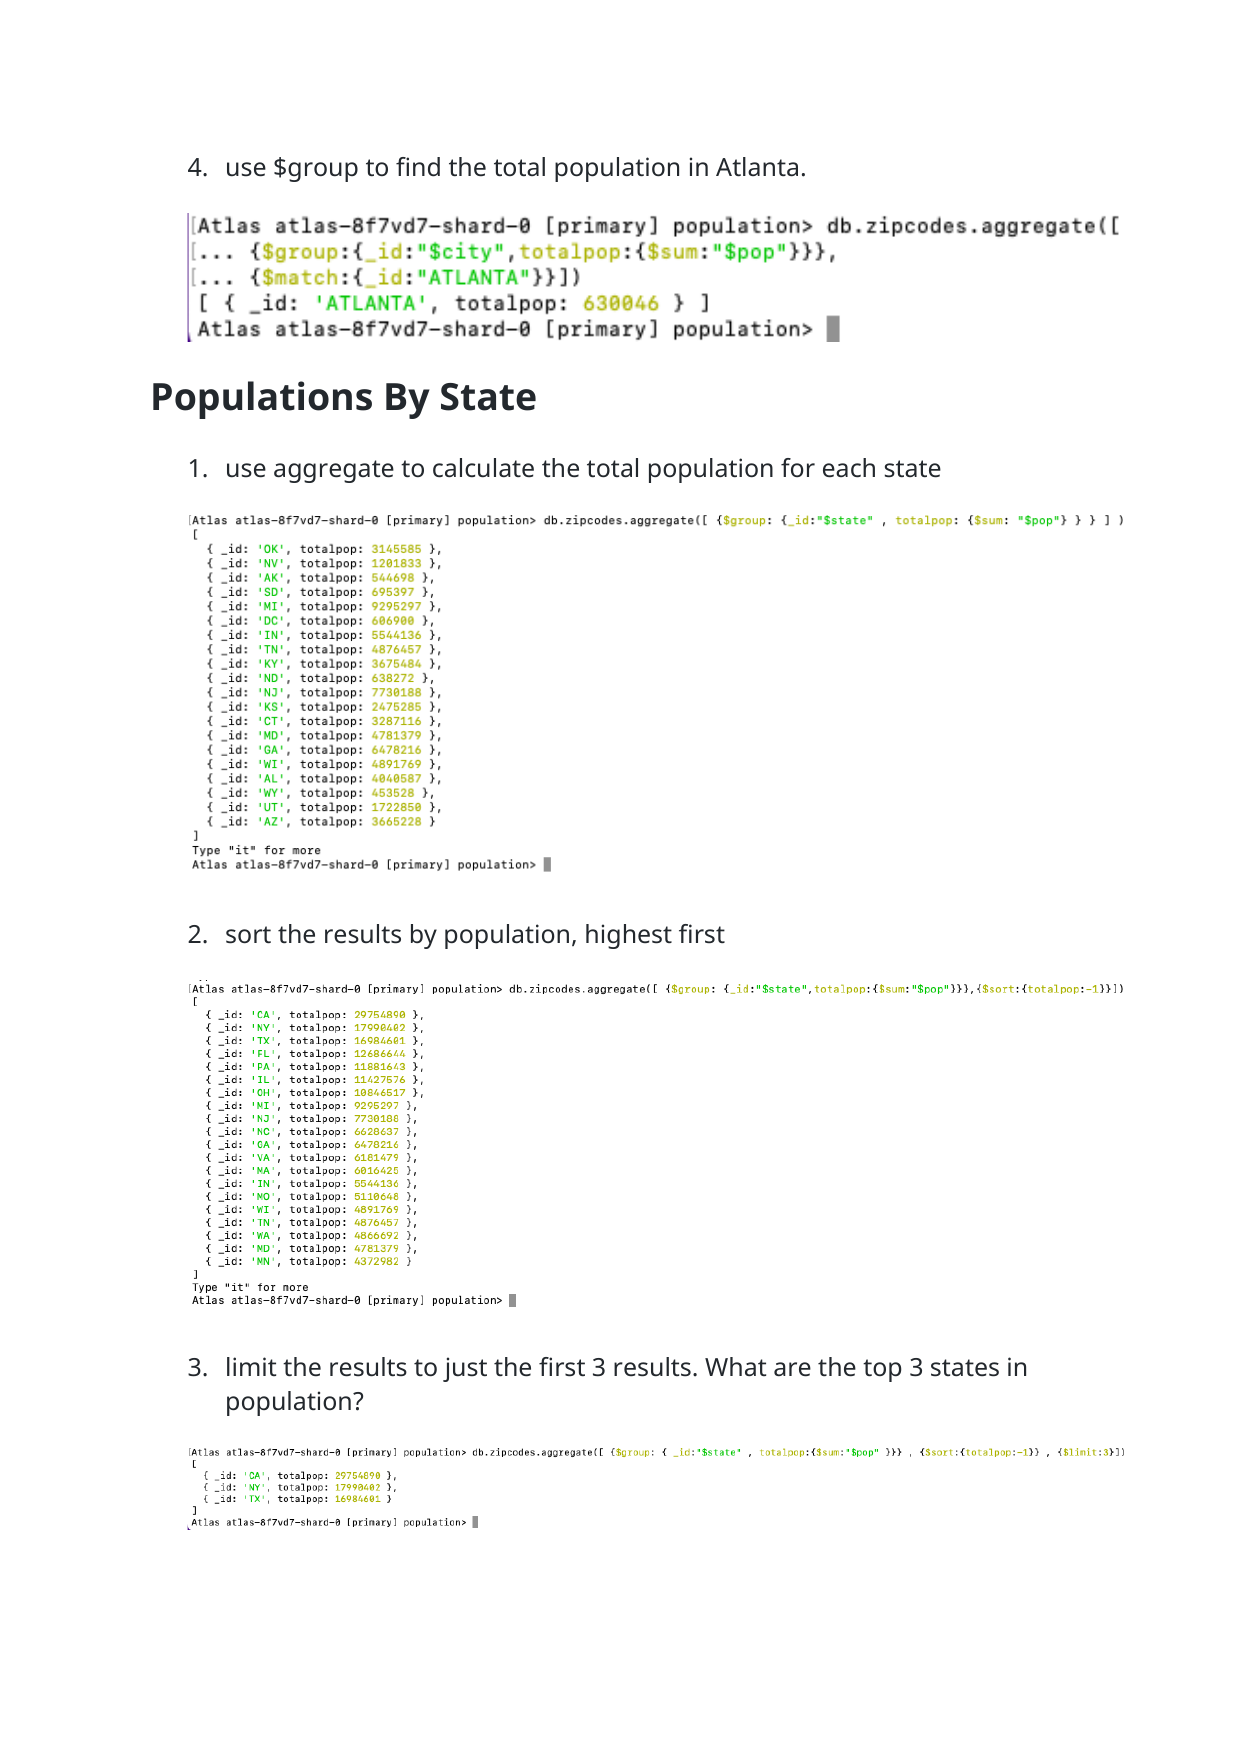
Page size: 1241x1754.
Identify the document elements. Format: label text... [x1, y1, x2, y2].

list use aggregate to calculate the total population for each state [187, 451, 1090, 485]
list sort the results by population, highest first [187, 917, 1090, 951]
list limit the results to just the first 3 results. What are the top 3 states in population? [187, 1350, 1090, 1418]
list use $group to find the total population in Atlanta. [187, 150, 1090, 184]
picture [187, 980, 1128, 1321]
picture [187, 213, 1128, 342]
picture [187, 514, 1128, 888]
picture [187, 1447, 1128, 1530]
text Populations By State [150, 371, 1090, 422]
